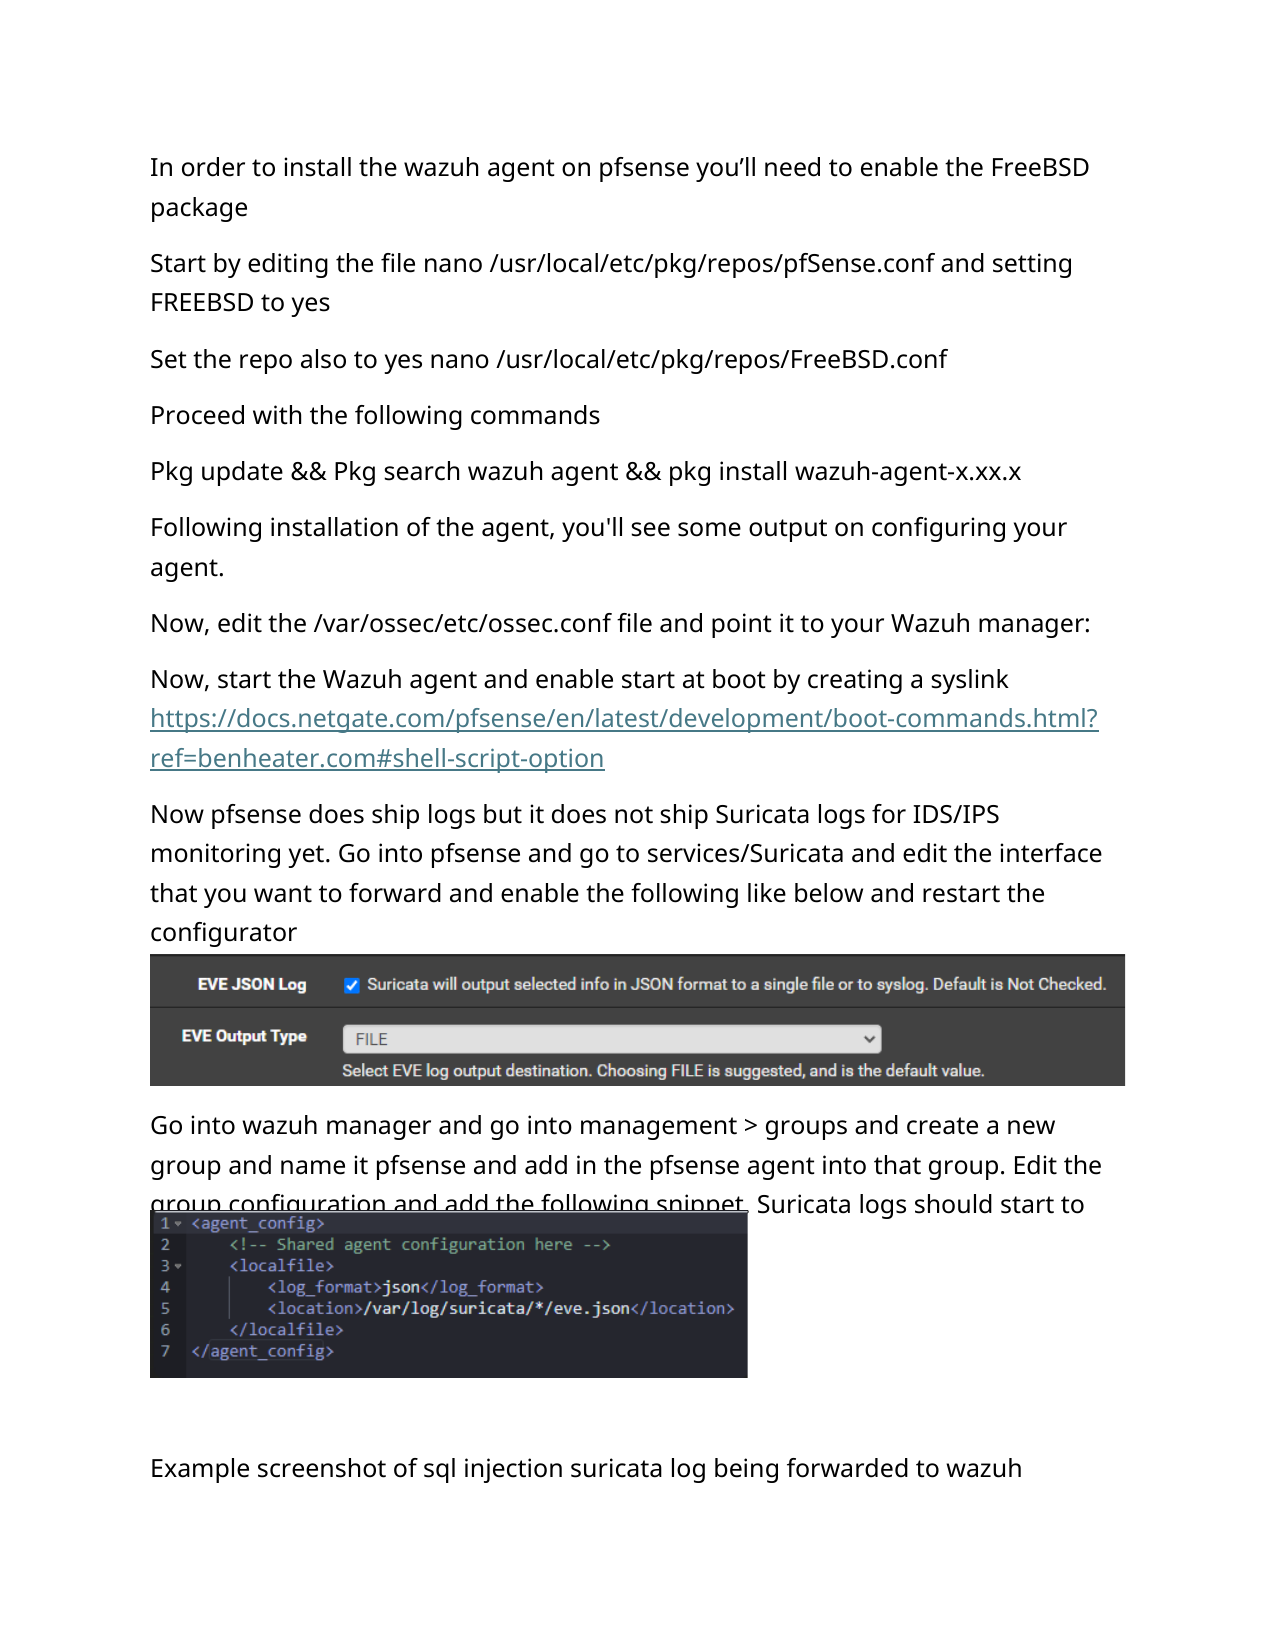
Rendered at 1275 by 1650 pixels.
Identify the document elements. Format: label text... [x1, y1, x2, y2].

text Now, edit the /var/ossec/etc/ossec.conf file and point it to your Wazuh manager: [150, 605, 1125, 639]
picture [150, 1210, 748, 1378]
text Pkg update && Pkg search wazuh agent && pkg install wazuh-agent-x.xx.x [150, 453, 1125, 488]
text Now pfsense does ship logs but it does not ship Suricata logs for IDS/IPS monitoring yet. Go into pfsense and go to services/Suricata and edit the interface that you want to forward and enable the following like below and restart the configurator [150, 797, 1125, 954]
text Example screenshot of sql injection suricata log being forwarded to wazuh [150, 1451, 1125, 1485]
text Set the repo also to yes nano /usr/local/etc/pkg/repos/FreeBSD.conf [150, 341, 1125, 375]
text Following installation of the agent, you'll see some output on configuring your agent. [150, 510, 1125, 583]
text Start by editing the file nano /usr/local/etc/pkg/repos/pfSense.conf and setting FREEBSD to yes [150, 246, 1125, 319]
text Go into wazuh manager and go into management > groups and create a new group and name it pfsense and add in the pfsense agent into that group. Edit the group configuration and add the following snippet. Suricata logs should start to showup [150, 1108, 1125, 1260]
text Proceed with the following commands [150, 397, 1125, 431]
text In order to install the wazuh agent on pfsense you’ll need to enable the FreeBSD package [150, 150, 1125, 223]
picture [150, 954, 1125, 1086]
text Now, start the Wazuh agent and enable start at boot by creating a syslink https://docs.netgate.com/pfsense/en/latest/development/boot-commands.html?ref=benheater.com#shell-script-option [150, 661, 1125, 774]
